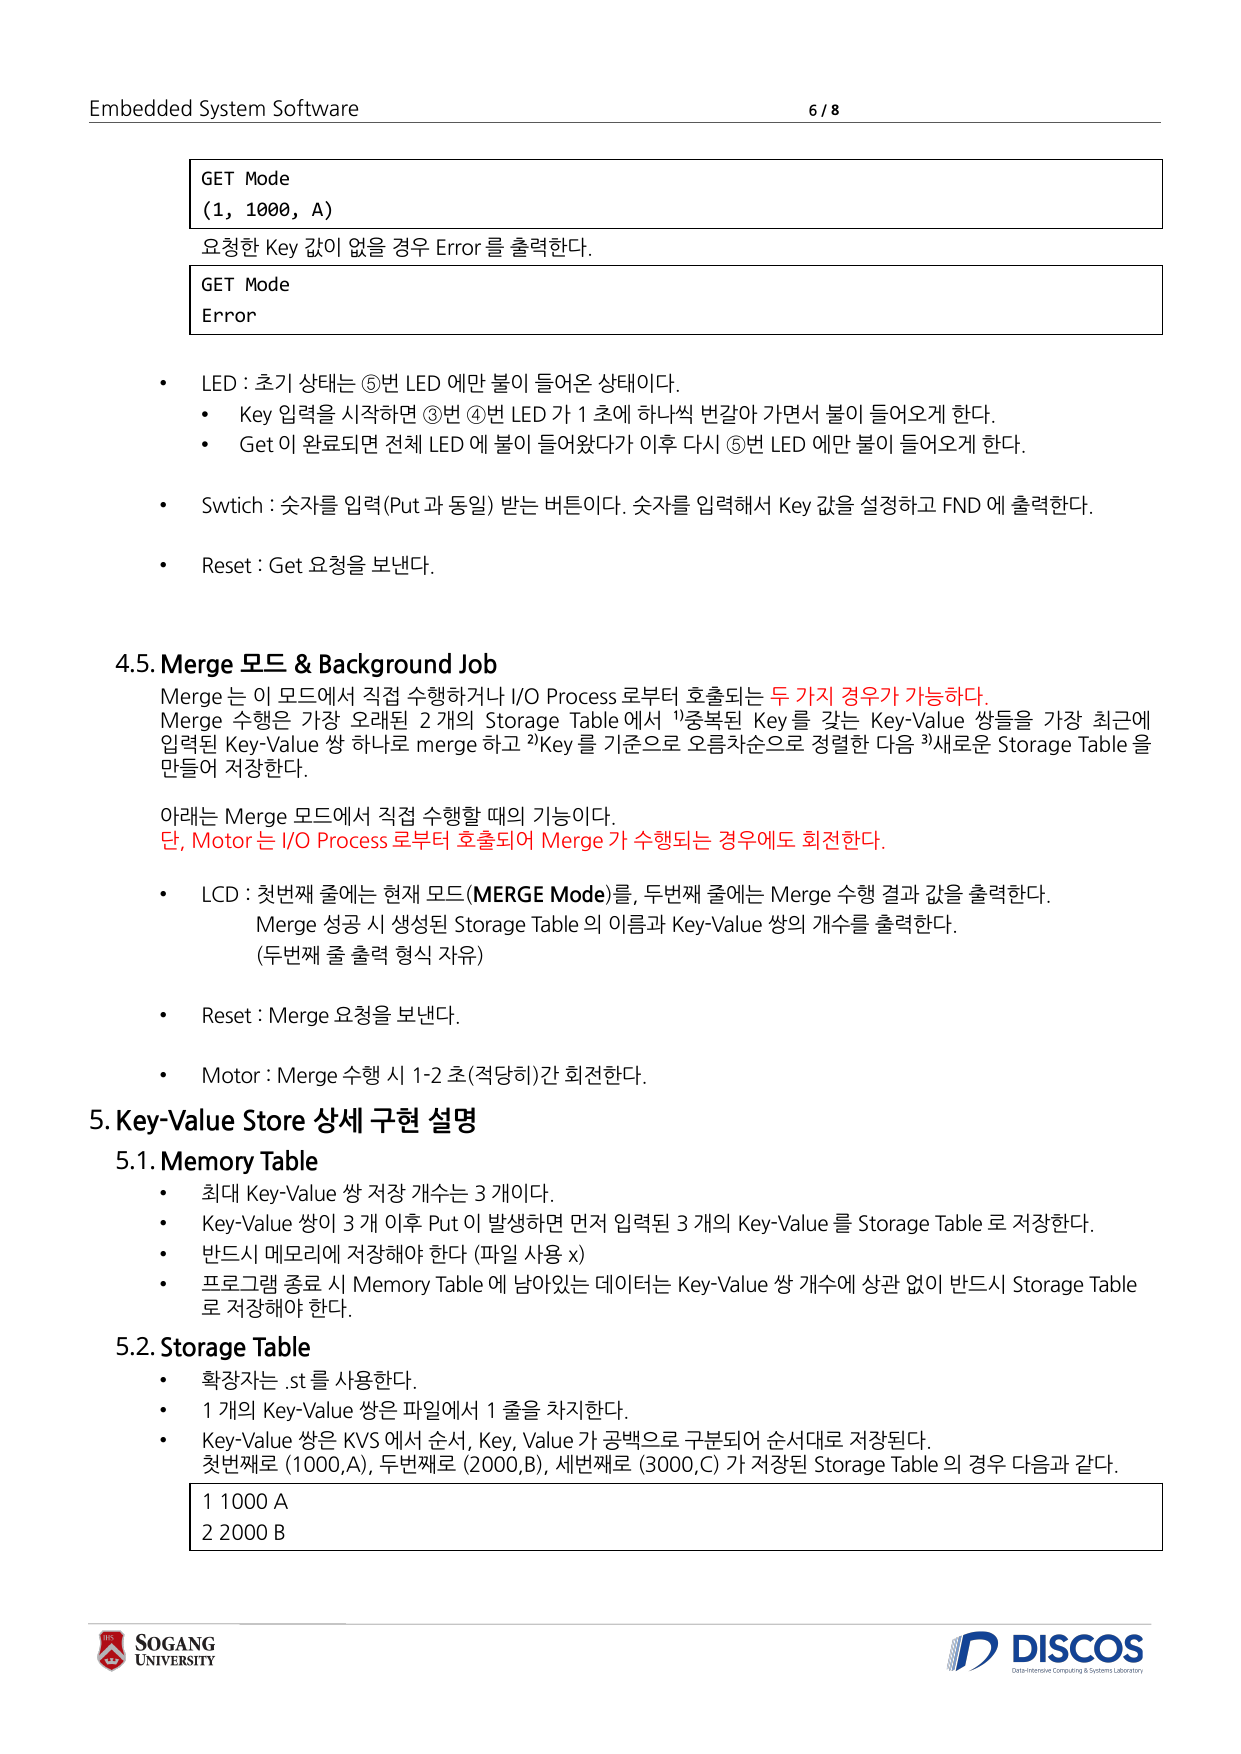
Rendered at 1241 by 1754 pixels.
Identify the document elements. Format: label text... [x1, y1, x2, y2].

text Merge 모드 & Background Job [115, 657, 1152, 676]
text Key-Value 쌍은 KVS에서 순서, Key, Value가 공백으로 구분되어 순서대로 저장된다. 첫번째로 (1000,A), 두번째로 (2000,B), 세번째로 (3000,C) 가 저장된 Storage Table의 경우 다음과 같다. [159, 1428, 1152, 1476]
text LED : 초기 상태는 ⑤번 LED 에만 불이 들어온 상태이다. [159, 371, 1152, 395]
text Merge는 이 모드에서 직접 수행하거나 I/O Process로부터 호출되는 두 가지 경우가 가능하다. [159, 684, 1152, 708]
text 단, Motor는 I/O Process로부터 호출되어 Merge가 수행되는 경우에도 회전한다. [159, 828, 1152, 852]
picture [942, 1627, 1143, 1677]
list Merge 성공 시 생성된 Storage Table의 이름과 Key-Value 쌍의 개수를 출력한다. [201, 913, 1152, 937]
list (두번째 줄 출력 형식 자유) [201, 943, 1152, 967]
text Swtich : 숫자를 입력(Put과 동일) 받는 버튼이다. 숫자를 입력해서 Key값을 설정하고 FND에 출력한다. [159, 493, 1152, 517]
text Key-Value 쌍이 3개 이후 Put이 발생하면 먼저 입력된 3개의 Key-Value를 Storage Table로 저장한다. [159, 1212, 1152, 1236]
text Storage Table [115, 1341, 1152, 1359]
text Reset : Get 요청을 보낸다. [159, 553, 1152, 577]
list 요청한 Key 값이 없을 경우 Error를 출력한다. [201, 235, 1152, 259]
text 아래는 Merge 모드에서 직접 수행할 때의 기능이다. [159, 780, 1152, 828]
text LCD : 첫번째 줄에는 현재 모드(MERGE Mode)를, 두번째 줄에는 Merge 수행 결과 값을 출력한다. [159, 882, 1152, 906]
text Memory Table [115, 1154, 1152, 1173]
text 1개의 Key-Value 쌍은 파일에서 1줄을 차지한다. [159, 1398, 1152, 1422]
table_header GET Mode Error [191, 266, 1162, 334]
text Reset : Merge요청을 보낸다. [159, 1003, 1152, 1027]
text Merge 수행은 가장 오래된 2개의 Storage Table에서 1)중복된 Key를 갖는 Key-Value 쌍들을 가장 최근에 입력된 Key-Value 쌍 하나로 merge하고 2)Key를 기준으로 오름차순으로 정렬한 다음 3)새로운 Storage Table을 만들어 저장한다. [159, 708, 1152, 780]
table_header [191, 1484, 1162, 1550]
text 최대 Key-Value 쌍 저장 개수는 3개이다. [159, 1181, 1152, 1205]
text 프로그램 종료 시 Memory Table에 남아있는 데이터는 Key-Value 쌍 개수에 상관 없이 반드시 Storage Table로 저장해야 한다. [159, 1272, 1152, 1320]
list Get이 완료되면 전체 LED에 불이 들어왔다가 이후 다시 ⑤번 LED 에만 불이 들어오게 한다. [201, 432, 1152, 457]
text Motor : Merge수행 시 1-2초(적당히)간 회전한다. [159, 1064, 1152, 1088]
text Key-Value Store 상세 구현 설명 [384, 1113, 1152, 1133]
text Key-Value Store 상세 구현 설명 [89, 1113, 358, 1133]
table_header GET Mode (1, 1000, A) [191, 160, 1162, 228]
text 확장자는 .st를 사용한다. [159, 1368, 1152, 1392]
list Key 입력을 시작하면 ③번 ④번 LED가 1초에 하나씩 번갈아 가면서 불이 들어오게 한다. [201, 402, 1152, 426]
text 반드시 메모리에 저장해야 한다 (파일 사용 x) [159, 1242, 1152, 1266]
